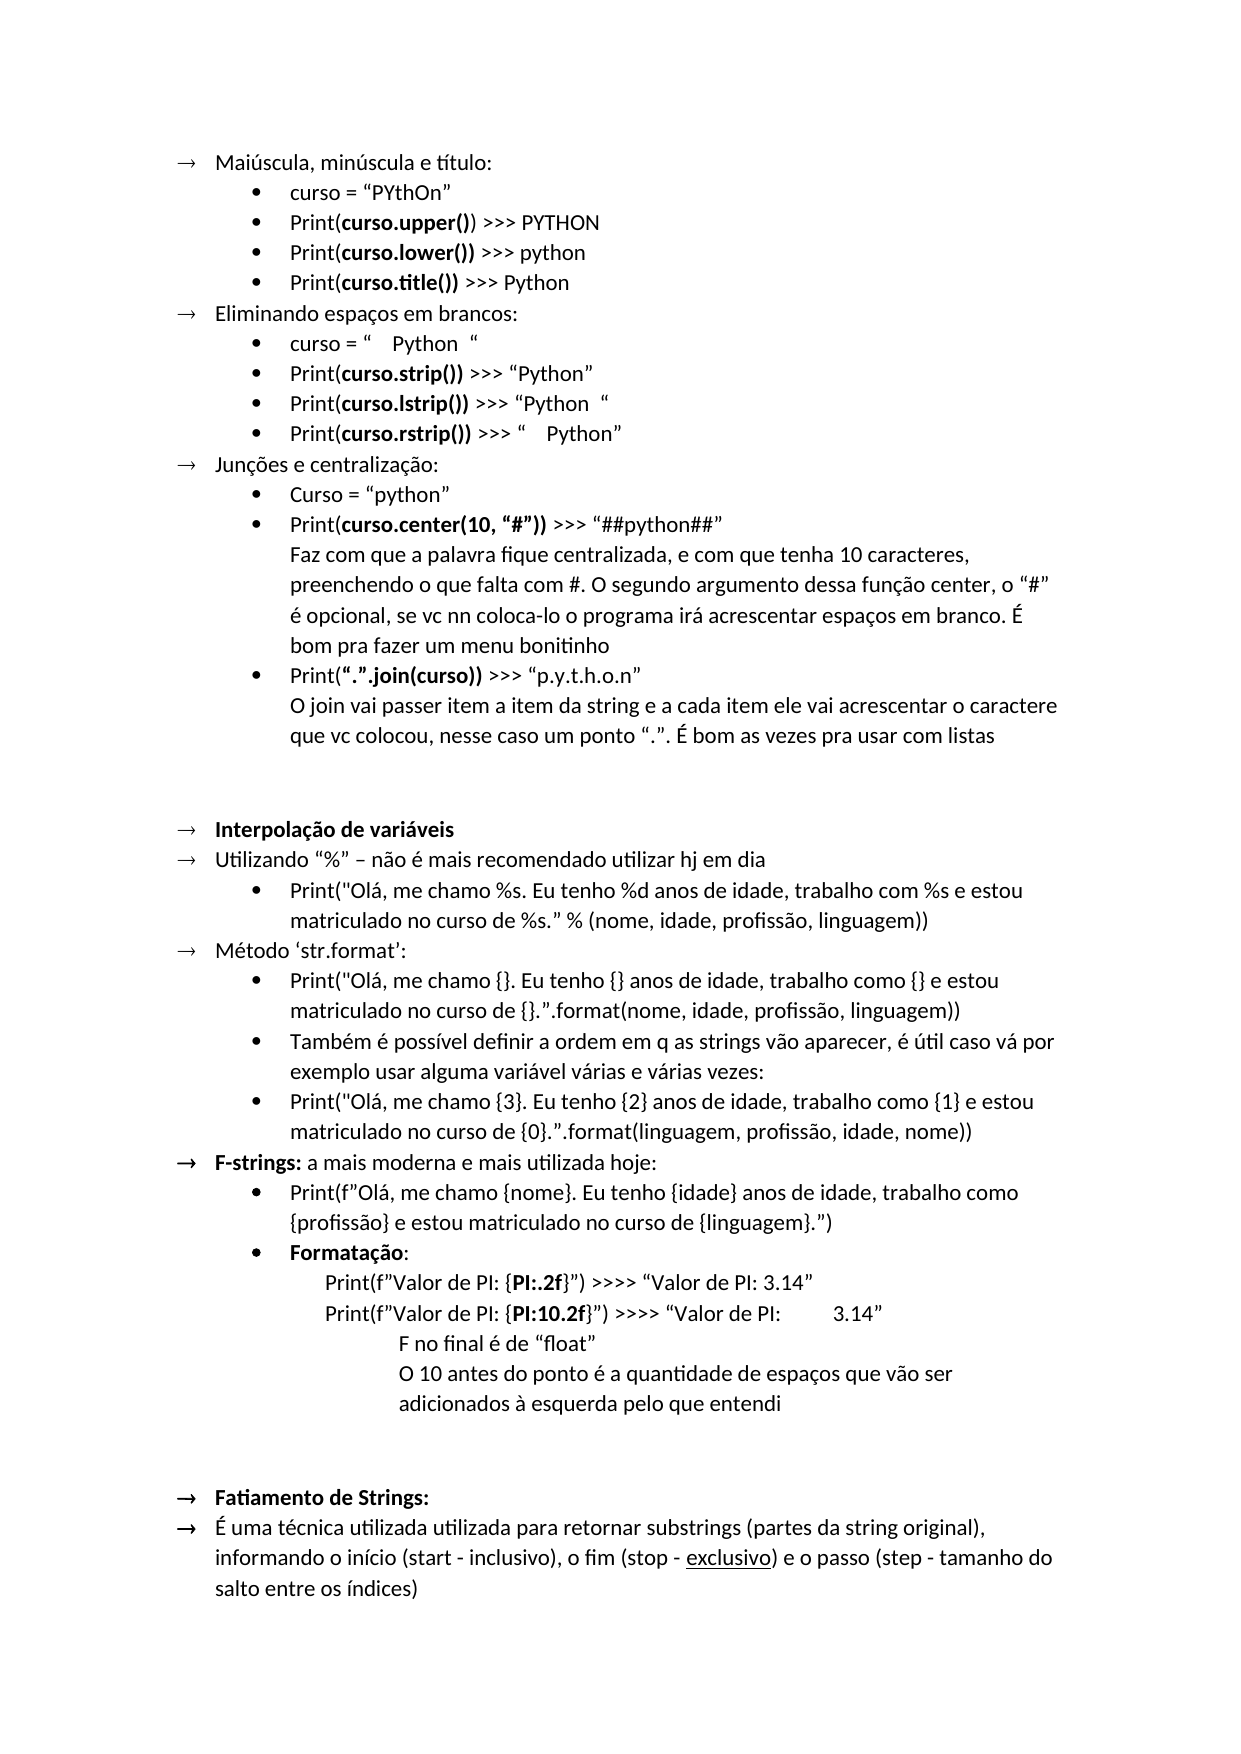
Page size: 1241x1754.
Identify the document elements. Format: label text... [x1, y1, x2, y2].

list Print(f”Valor de PI: {PI:10.2f}”) >>>> “Valor de PI: 3.14” [325, 1299, 1063, 1327]
list Print(curso.upper()) >>> PYTHON [252, 208, 1063, 236]
list O join vai passer item a item da string e a cada item ele vai acrescentar o caractere que vc colocou, nesse caso um ponto “.”. É bom as vezes pra usar com listas [290, 691, 1063, 749]
list Formatação: [252, 1238, 1063, 1266]
list Curso = “python” [252, 480, 1063, 508]
list Print(curso.title()) >>> Python [252, 268, 1063, 296]
list F-strings: a mais moderna e mais utilizada hoje: [177, 1148, 1063, 1176]
list Print(f”Valor de PI: {PI:.2f}”) >>>> “Valor de PI: 3.14” [325, 1268, 1063, 1296]
list Print(curso.lower()) >>> python [252, 238, 1063, 266]
list Eliminando espaços em brancos: [177, 299, 1063, 327]
list Print(curso.rstrip()) >>> “ Python” [252, 419, 1063, 447]
list Print("Olá, me chamo {}. Eu tenho {} anos de idade, trabalho como {} e estou matriculado no curso de {}.”.format(nome, idade, profissão, linguagem)) [252, 966, 1063, 1024]
list Também é possível definir a ordem em q as strings vão aparecer, é útil caso vá por exemplo usar alguma variável várias e várias vezes: [252, 1027, 1063, 1085]
list Print(curso.center(10, “#”)) >>> “##python##” [252, 510, 1063, 538]
list Método ‘str.format’: [177, 936, 1063, 964]
list Print(curso.strip()) >>> “Python” [252, 359, 1063, 387]
list Fatiamento de Strings: [177, 1483, 1063, 1511]
list Print(“.”.join(curso)) >>> “p.y.t.h.o.n” [252, 661, 1063, 689]
list Print("Olá, me chamo %s. Eu tenho %d anos de idade, trabalho com %s e estou matriculado no curso de %s.” % (nome, idade, profissão, linguagem)) [252, 876, 1063, 934]
list Utilizando “%” – não é mais recomendado utilizar hj em dia [177, 846, 1063, 873]
list F no final é de “float” [325, 1329, 1063, 1357]
list Print(curso.lstrip()) >>> “Python “ [252, 389, 1063, 417]
list curso = “PYthOn” [252, 178, 1063, 206]
list Junções e centralização: [177, 450, 1063, 478]
list Print(f”Olá, me chamo {nome}. Eu tenho {idade} anos de idade, trabalho como {profissão} e estou matriculado no curso de {linguagem}.”) [252, 1178, 1063, 1236]
list É uma técnica utilizada utilizada para retornar substrings (partes da string original), informando o início (start - inclusivo), o fim (stop - exclusivo) e o passo (step - tamanho do salto entre os índices) [177, 1513, 1063, 1602]
list Interpolação de variáveis [177, 815, 1063, 843]
list Maiúscula, minúscula e título: [177, 148, 1063, 176]
list O 10 antes do ponto é a quantidade de espaços que vão ser adicionados à esquerda pelo que entendi [398, 1359, 1063, 1417]
list Faz com que a palavra fique centralizada, e com que tenha 10 caracteres, preenchendo o que falta com #. O segundo argumento dessa função center, o “#” é opcional, se vc nn coloca-lo o programa irá acrescentar espaços em branco. É bom pra fazer um menu bonitinho [290, 540, 1063, 659]
list Print("Olá, me chamo {3}. Eu tenho {2} anos de idade, trabalho como {1} e estou matriculado no curso de {0}.”.format(linguagem, profissão, idade, nome)) [252, 1087, 1063, 1145]
list curso = “ Python “ [252, 329, 1063, 357]
